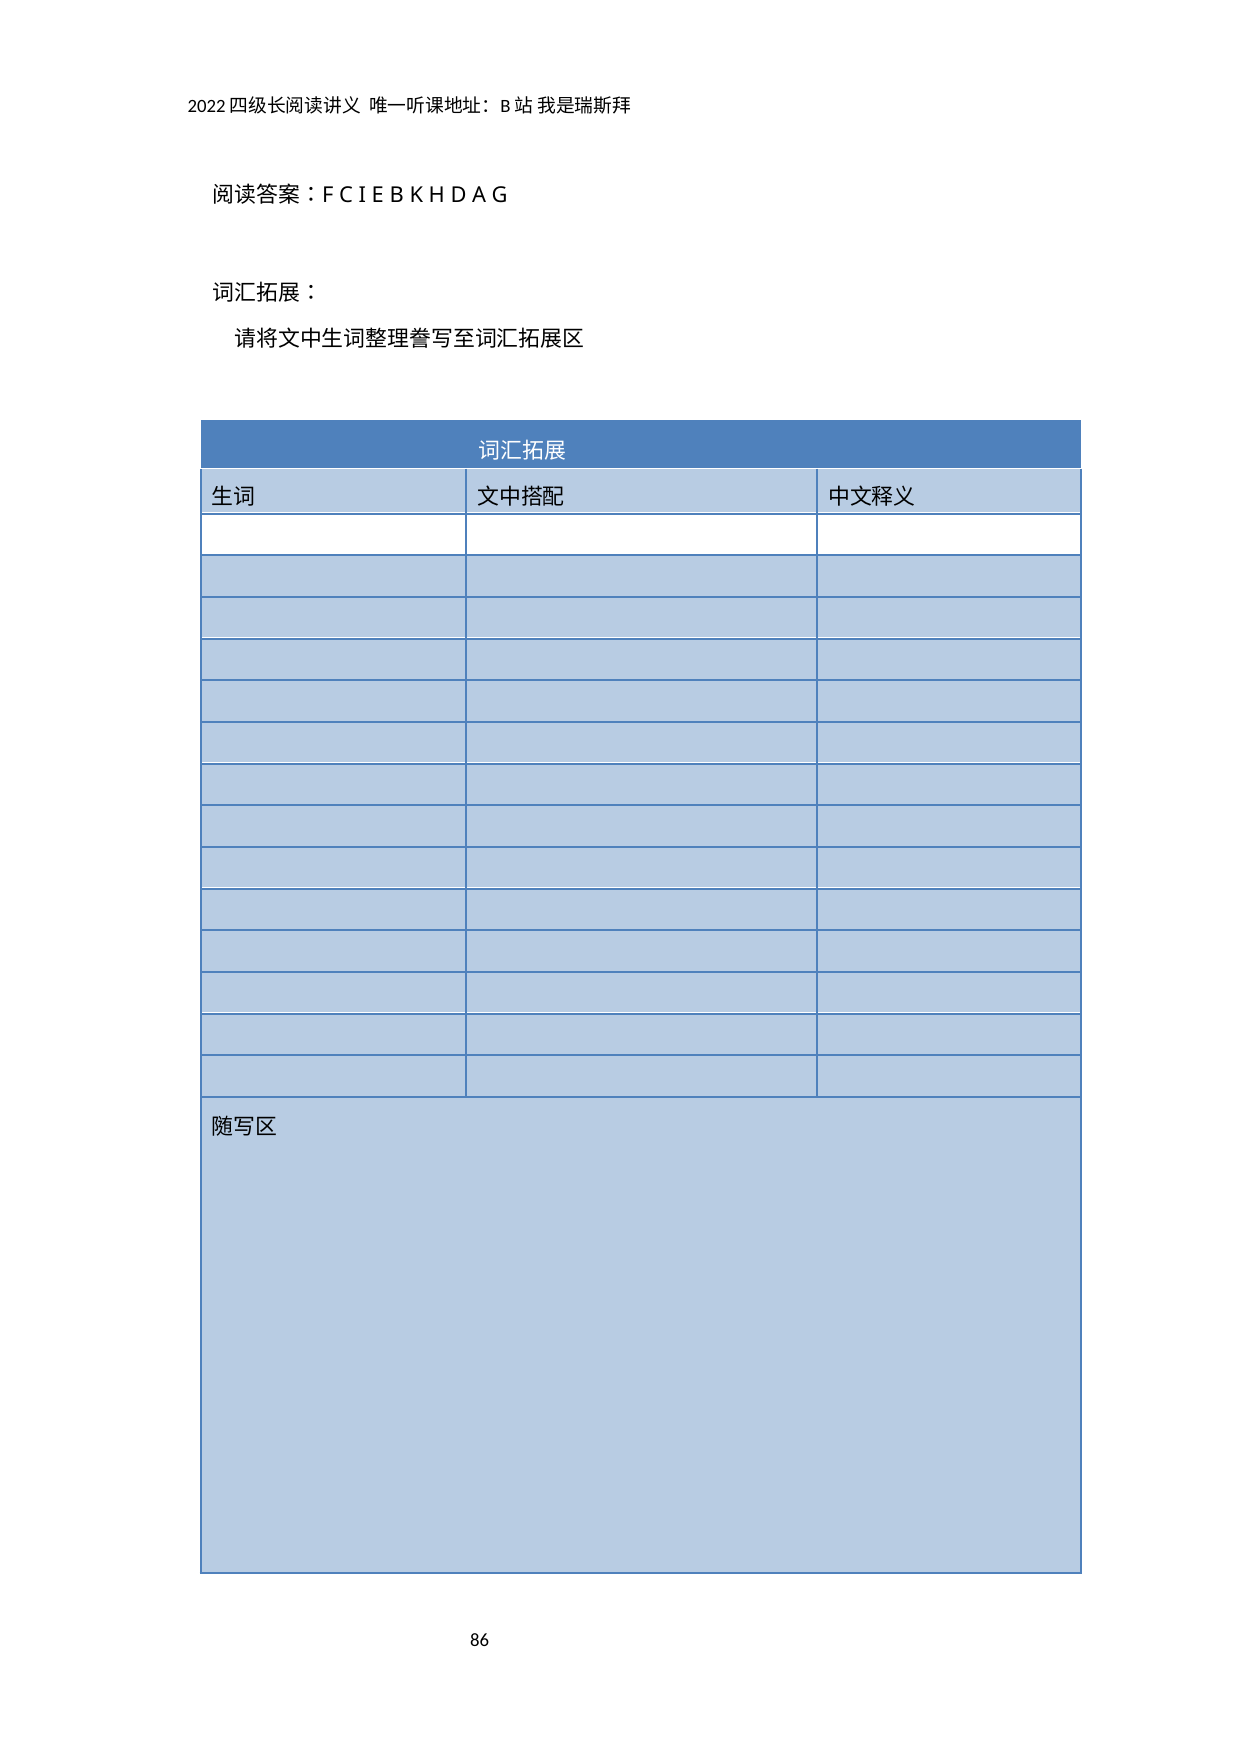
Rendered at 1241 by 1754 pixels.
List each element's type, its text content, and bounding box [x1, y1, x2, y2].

table_cell [818, 598, 1080, 637]
table_cell [202, 723, 465, 762]
table_cell [818, 556, 1080, 596]
table_cell [467, 556, 816, 596]
table_cell [467, 1015, 816, 1054]
table_cell [818, 681, 1080, 721]
table_cell [467, 640, 816, 679]
table_cell [202, 848, 465, 887]
table_cell [467, 598, 816, 637]
table_cell [202, 556, 465, 596]
table_cell [202, 640, 465, 679]
table_cell [467, 723, 816, 762]
table_header 词汇拓展 [201, 420, 1081, 468]
table_cell [467, 890, 816, 929]
table_cell [818, 765, 1080, 804]
table_cell [467, 848, 816, 887]
table_cell [202, 765, 465, 804]
table_cell [818, 515, 1080, 554]
table_cell [818, 1056, 1080, 1096]
table_cell [818, 640, 1080, 679]
table_cell [818, 806, 1080, 846]
table_cell [467, 806, 816, 846]
table_cell [818, 723, 1080, 762]
table_cell [818, 973, 1080, 1012]
table_cell [202, 681, 465, 721]
table_cell [467, 1056, 816, 1096]
table_cell [202, 515, 465, 554]
table_cell 中文释义 [818, 469, 1080, 512]
table_cell [467, 973, 816, 1012]
table_cell [202, 1015, 465, 1054]
table_cell [818, 1015, 1080, 1054]
table_cell 生词 [202, 469, 465, 512]
table_cell [818, 890, 1080, 929]
table_cell [202, 890, 465, 929]
table_cell [202, 1056, 465, 1096]
table_cell [818, 931, 1080, 971]
table_cell 随写区 [202, 1098, 1080, 1572]
table_cell [202, 598, 465, 637]
table_cell [202, 931, 465, 971]
table_cell [818, 848, 1080, 887]
table_cell 文中搭配 [467, 469, 816, 512]
table_cell [467, 515, 816, 554]
table_cell [467, 765, 816, 804]
table_cell [467, 931, 816, 971]
table_cell [467, 681, 816, 721]
text 阅读答案：F C I E B K H D A G [212, 177, 1053, 210]
text 词汇拓展： [212, 275, 1053, 308]
table_cell [202, 973, 465, 1012]
table_cell [202, 806, 465, 846]
text 请将文中生词整理誊写至词汇拓展区 [234, 322, 1053, 354]
